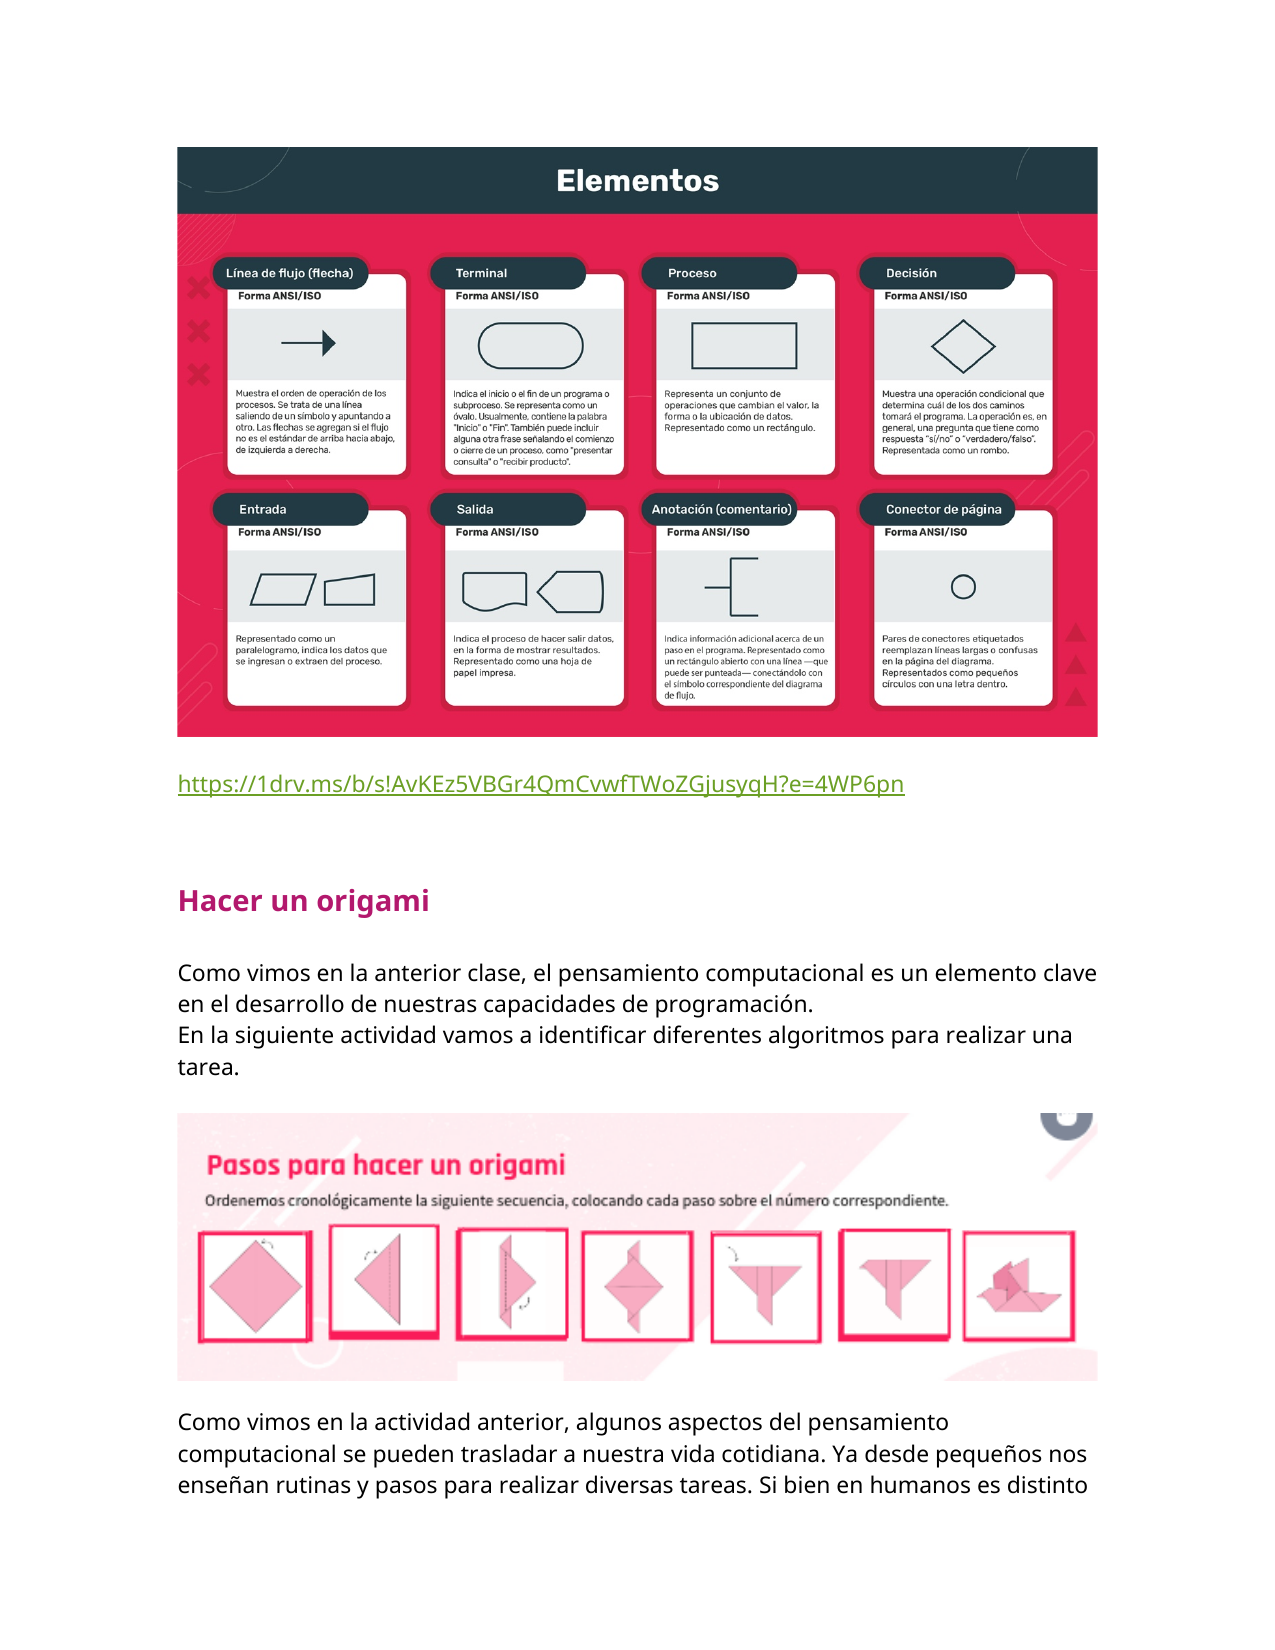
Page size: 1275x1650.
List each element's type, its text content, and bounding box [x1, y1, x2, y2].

text Como vimos en la anterior clase, el pensamiento computacional es un elemento clave en el desarrollo de nuestras capacidades de programación. [177, 957, 1098, 1019]
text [177, 1406, 1098, 1500]
picture [177, 1113, 1098, 1381]
picture [177, 147, 1098, 737]
text En la siguiente actividad vamos a identificar diferentes algoritmos para realizar una tarea. [177, 1019, 1098, 1082]
subtitle Hacer un origami [177, 880, 1098, 920]
text https://1drv.ms/b/s!AvKEz5VBGr4QmCvwfTWoZGjusyqH?e=4WP6pn [177, 767, 1098, 799]
